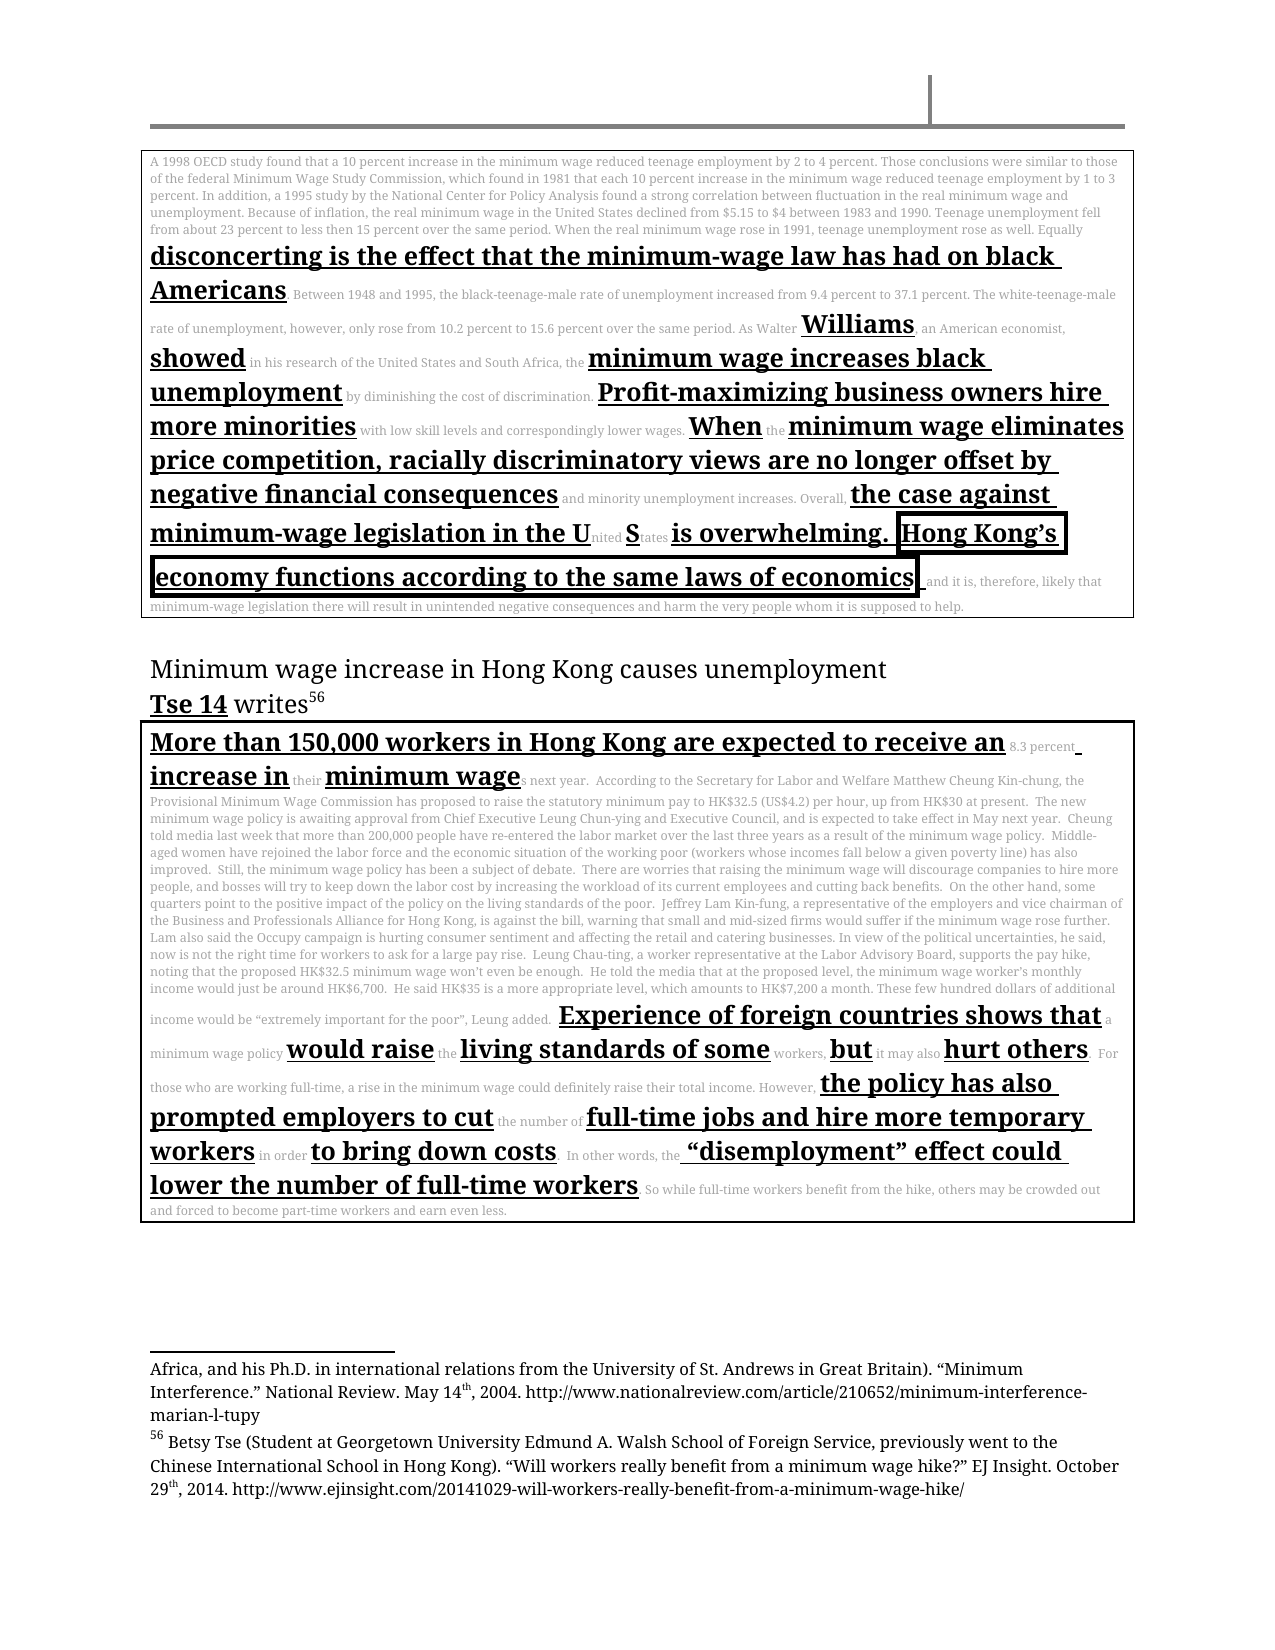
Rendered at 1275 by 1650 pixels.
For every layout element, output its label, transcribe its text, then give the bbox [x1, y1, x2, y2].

text Minimum wage increase in Hong Kong causes unemployment [150, 652, 1125, 686]
text A 1998 OECD study found that a 10 percent increase in the minimum wage reduced teenage employment by 2 to 4 percent. Those conclusions were similar to those of the federal Minimum Wage Study Commission, which found in 1981 that each 10 percent increase in the minimum wage reduced teenage employment by 1 to 3 percent. In addition, a 1995 study by the National Center for Policy Analysis found a strong correlation between fluctuation in the real minimum wage and unemployment. Because of inflation, the real minimum wage in the United States declined from $5.15 to $4 between 1983 and 1990. Teenage unemployment fell from about 23 percent to less then 15 percent over the same period. When the real minimum wage rose in 1991, teenage unemployment rose as well. Equally disconcerting is the effect that the minimum-wage law has had on black Americans. Between 1948 and 1995, the black-teenage-male rate of unemployment increased from 9.4 percent to 37.1 percent. The white-teenage-male rate of unemployment, however, only rose from 10.2 percent to 15.6 percent over the same period. As Walter Williams, an American economist, showed in his research of the United States and South Africa, the minimum wage increases black unemployment by diminishing the cost of discrimination. Profit-maximizing business owners hire more minorities with low skill levels and correspondingly lower wages. When the minimum wage eliminates price competition, racially discriminatory views are no longer offset by negative financial consequences and minority unemployment increases. Overall, the case against minimum-wage legislation in the United States is overwhelming. Hong Kong’s economy functions according to the same laws of economics and it is, therefore, likely that minimum-wage legislation there will result in unintended negative consequences and harm the very people whom it is supposed to help. [142, 151, 1133, 617]
text More than 150,000 workers in Hong Kong are expected to receive an 8.3 percent increase in their minimum wages next year. According to the Secretary for Labor and Welfare Matthew Cheung Kin-chung, the Provisional Minimum Wage Commission has proposed to raise the statutory minimum pay to HK$32.5 (US$4.2) per hour, up from HK$30 at present. The new minimum wage policy is awaiting approval from Chief Executive Leung Chun-ying and Executive Council, and is expected to take effect in May next year. Cheung told media last week that more than 200,000 people have re-entered the labor market over the last three years as a result of the minimum wage policy. Middle-aged women have rejoined the labor force and the economic situation of the working poor (workers whose incomes fall below a given poverty line) has also improved. Still, the minimum wage policy has been a subject of debate. There are worries that raising the minimum wage will discourage companies to hire more people, and bosses will try to keep down the labor cost by increasing the workload of its current employees and cutting back benefits. On the other hand, some quarters point to the positive impact of the policy on the living standards of the poor. Jeffrey Lam Kin-fung, a representative of the employers and vice chairman of the Business and Professionals Alliance for Hong Kong, is against the bill, warning that small and mid-sized firms would suffer if the minimum wage rose further. Lam also said the Occupy campaign is hurting consumer sentiment and affecting the retail and catering businesses. In view of the political uncertainties, he said, now is not the right time for workers to ask for a large pay rise. Leung Chau-ting, a worker representative at the Labor Advisory Board, supports the pay hike, noting that the proposed HK$32.5 minimum wage won’t even be enough. He told the media that at the proposed level, the minimum wage worker’s monthly income would just be around HK$6,700. He said HK$35 is a more appropriate level, which amounts to HK$7,200 a month. These few hundred dollars of additional income would be “extremely important for the poor”, Leung added. Experience of foreign countries shows that a minimum wage policy would raise the living standards of some workers, but it may also hurt others. For those who are working full-time, a rise in the minimum wage could definitely raise their total income. However, the policy has also prompted employers to cut the number of full-time jobs and hire more temporary workers in order to bring down costs. In other words, the “disemployment” effect could lower the number of full-time workers. So while full-time workers benefit from the hike, others may be crowded out and forced to become part-time workers and earn even less. [142, 723, 1133, 1221]
text Tse 14 writes [150, 686, 1125, 720]
